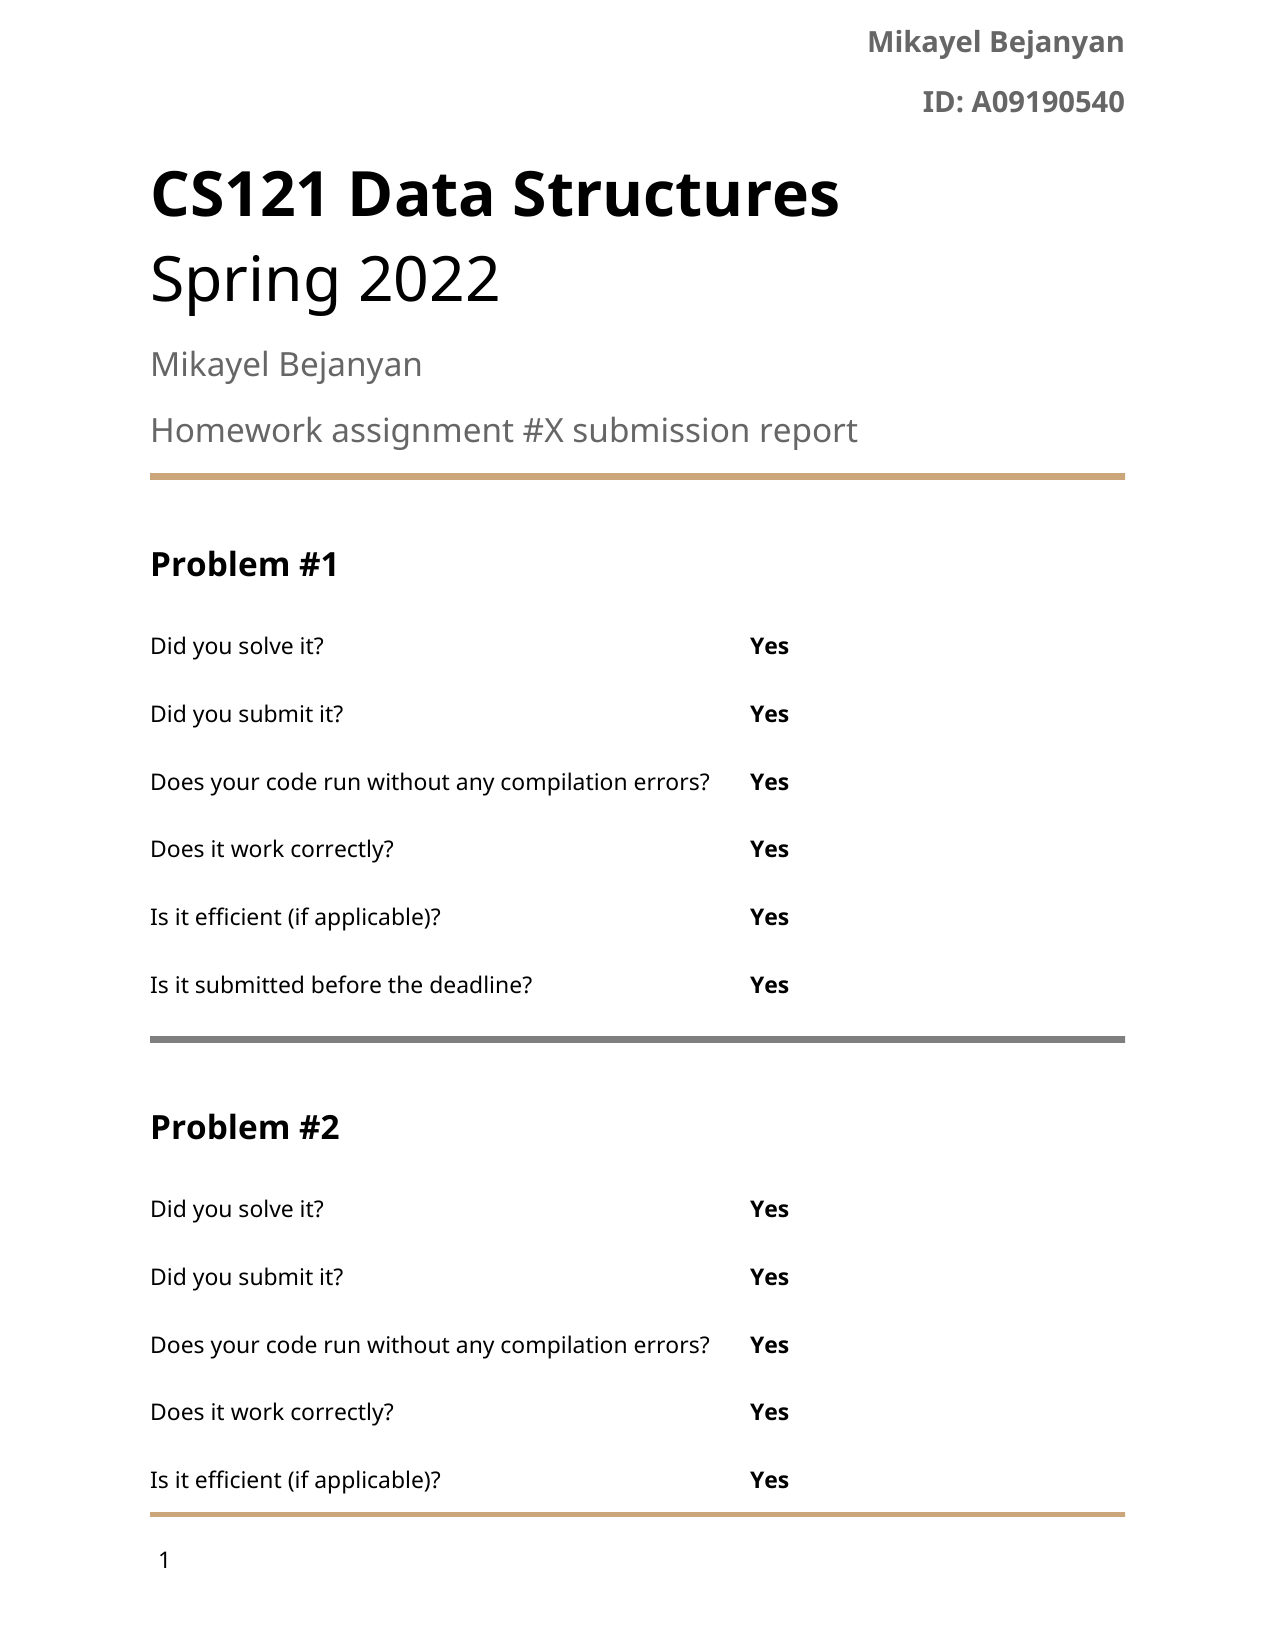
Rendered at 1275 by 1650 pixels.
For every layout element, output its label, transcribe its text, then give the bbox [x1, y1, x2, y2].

subtitle Homework assignment #X submission report [150, 407, 1125, 453]
subtitle Problem #2 [150, 1104, 1125, 1149]
text Does it work correctly? Yes [150, 833, 1125, 864]
text Is it efficient (if applicable)? Yes [150, 1464, 1125, 1495]
text Does your code run without any compilation errors? Yes [150, 766, 1125, 797]
picture [150, 473, 1125, 480]
text Did you solve it? Yes [150, 630, 1125, 661]
text Did you solve it? Yes [150, 1193, 1125, 1224]
text Does your code run without any compilation errors? Yes [150, 1328, 1125, 1360]
picture [150, 1036, 1125, 1043]
text Is it efficient (if applicable)? Yes [150, 901, 1125, 932]
text Is it submitted before the deadline? Yes [150, 969, 1125, 1000]
text Did you submit it? Yes [150, 698, 1125, 729]
picture [150, 1512, 1125, 1517]
subtitle Problem #1 [150, 541, 1125, 587]
text Does it work correctly? Yes [150, 1396, 1125, 1427]
text Did you submit it? Yes [150, 1261, 1125, 1292]
subtitle Mikayel Bejanyan [150, 341, 1125, 386]
title CS121 Data Structures Spring 2022 [150, 150, 1125, 320]
